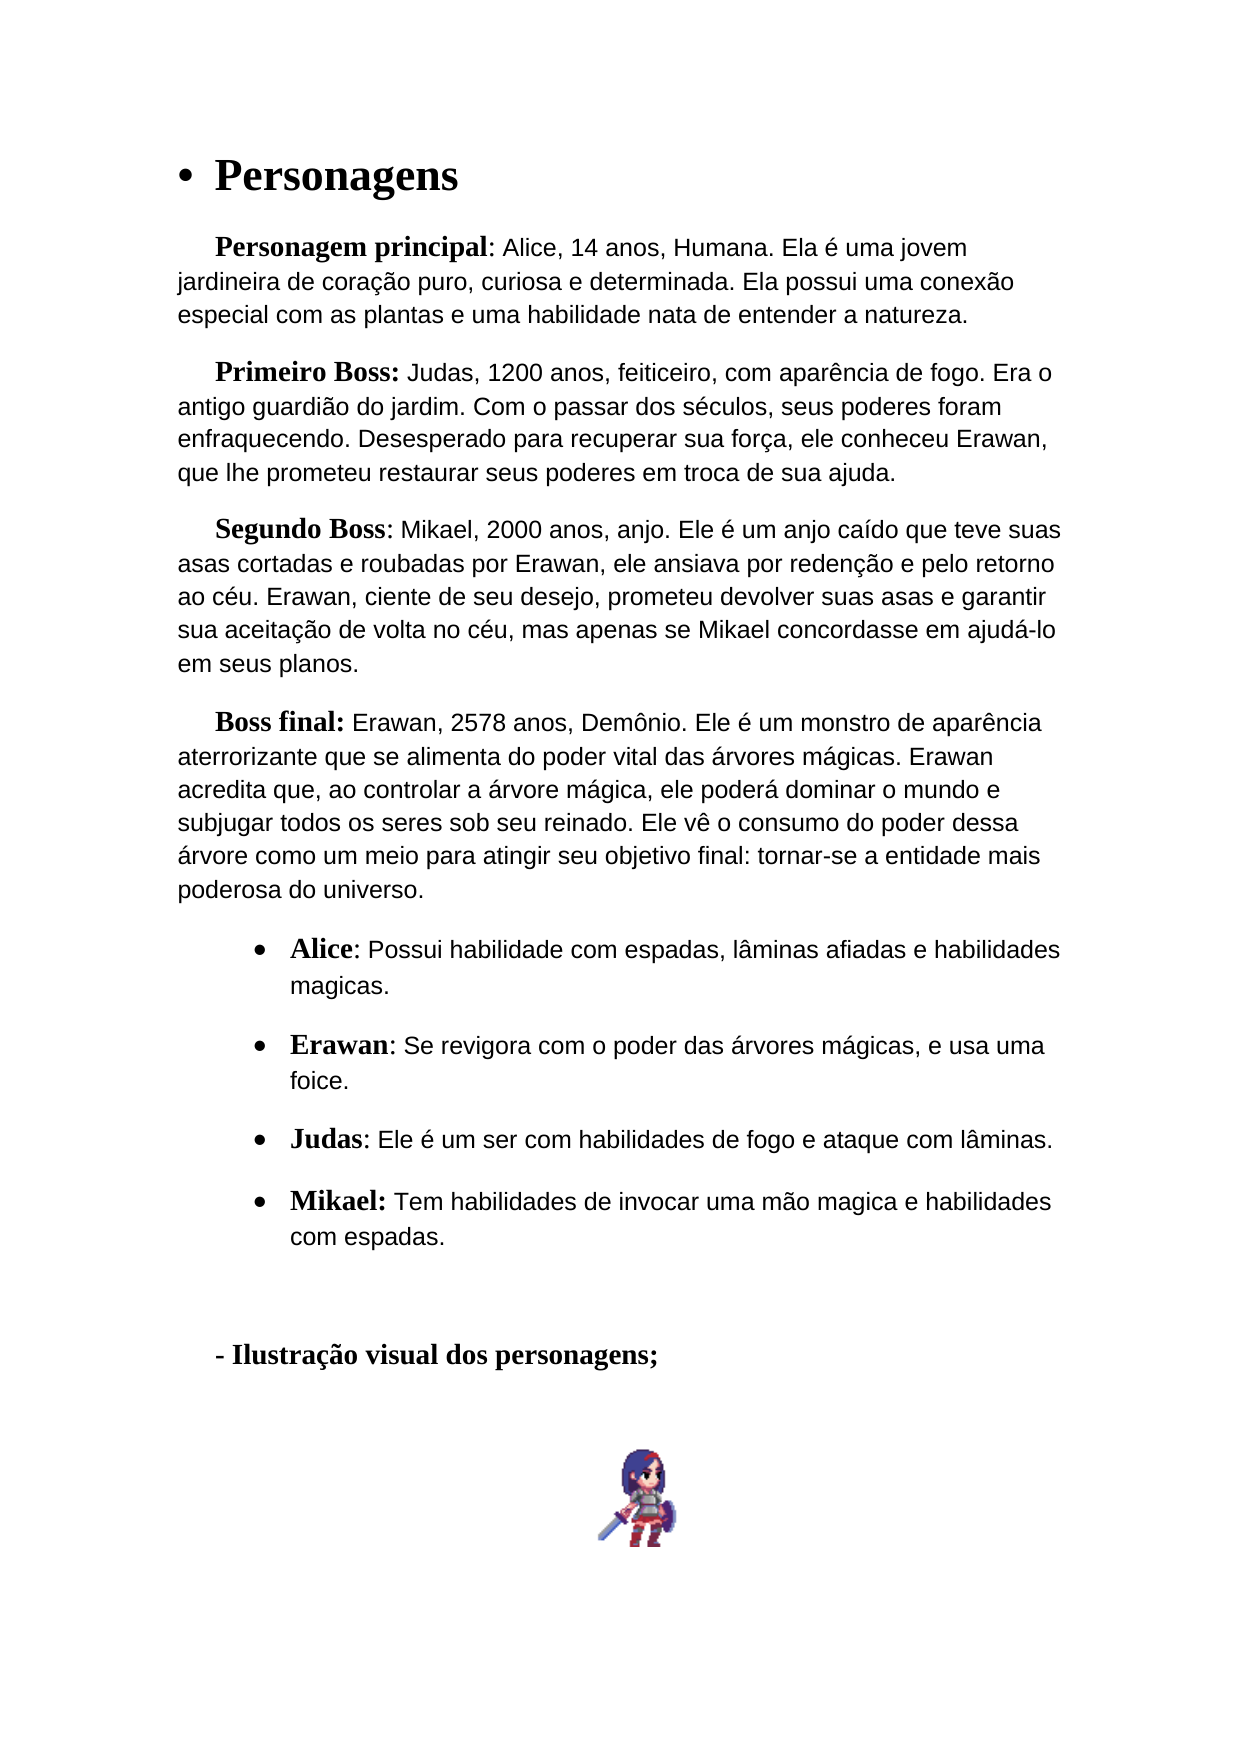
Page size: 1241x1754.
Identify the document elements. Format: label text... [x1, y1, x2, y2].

list Judas: Ele é um ser com habilidades de fogo e ataque com lâminas. [252, 1120, 1063, 1156]
text Personagem principal: Alice, 14 anos, Humana. Ela é uma jovem jardineira de coração puro, curiosa e determinada. Ela possui uma conexão especial com as plantas e uma habilidade nata de entender a natureza. [177, 229, 1063, 328]
picture [565, 1445, 713, 1547]
list Personagens [177, 148, 1063, 200]
text - Ilustração visual dos personagens; [177, 1337, 1063, 1371]
text Primeiro Boss: Judas, 1200 anos, feiticeiro, com aparência de fogo. Era o antigo guardião do jardim. Com o passar dos séculos, seus poderes foram enfraquecendo. Desesperado para recuperar sua força, ele conheceu Erawan, que lhe prometeu restaurar seus poderes em troca de sua ajuda. [177, 354, 1063, 486]
list Mikael: Tem habilidades de invocar uma mão magica e habilidades com espadas. [252, 1182, 1063, 1250]
text Boss final: Erawan, 2578 anos, Demônio. Ele é um monstro de aparência aterrorizante que se alimenta do poder vital das árvores mágicas. Erawan acredita que, ao controlar a árvore mágica, ele poderá dominar o mundo e subjugar todos os seres sob seu reinado. Ele vê o consumo do poder dessa árvore como um meio para atingir seu objetivo final: tornar-se a entidade mais poderosa do universo. [177, 704, 1063, 905]
text Segundo Boss: Mikael, 2000 anos, anjo. Ele é um anjo caído que teve suas asas cortadas e roubadas por Erawan, ele ansiava por redenção e pelo retorno ao céu. Erawan, ciente de seu desejo, prometeu devolver suas asas e garantir sua aceitação de volta no céu, mas apenas se Mikael concordasse em ajudá-lo em seus planos. [177, 511, 1063, 679]
list Alice: Possui habilidade com espadas, lâminas afiadas e habilidades magicas. [252, 930, 1063, 1001]
list Erawan: Se revigora com o poder das árvores mágicas, e usa uma foice. [252, 1026, 1063, 1095]
